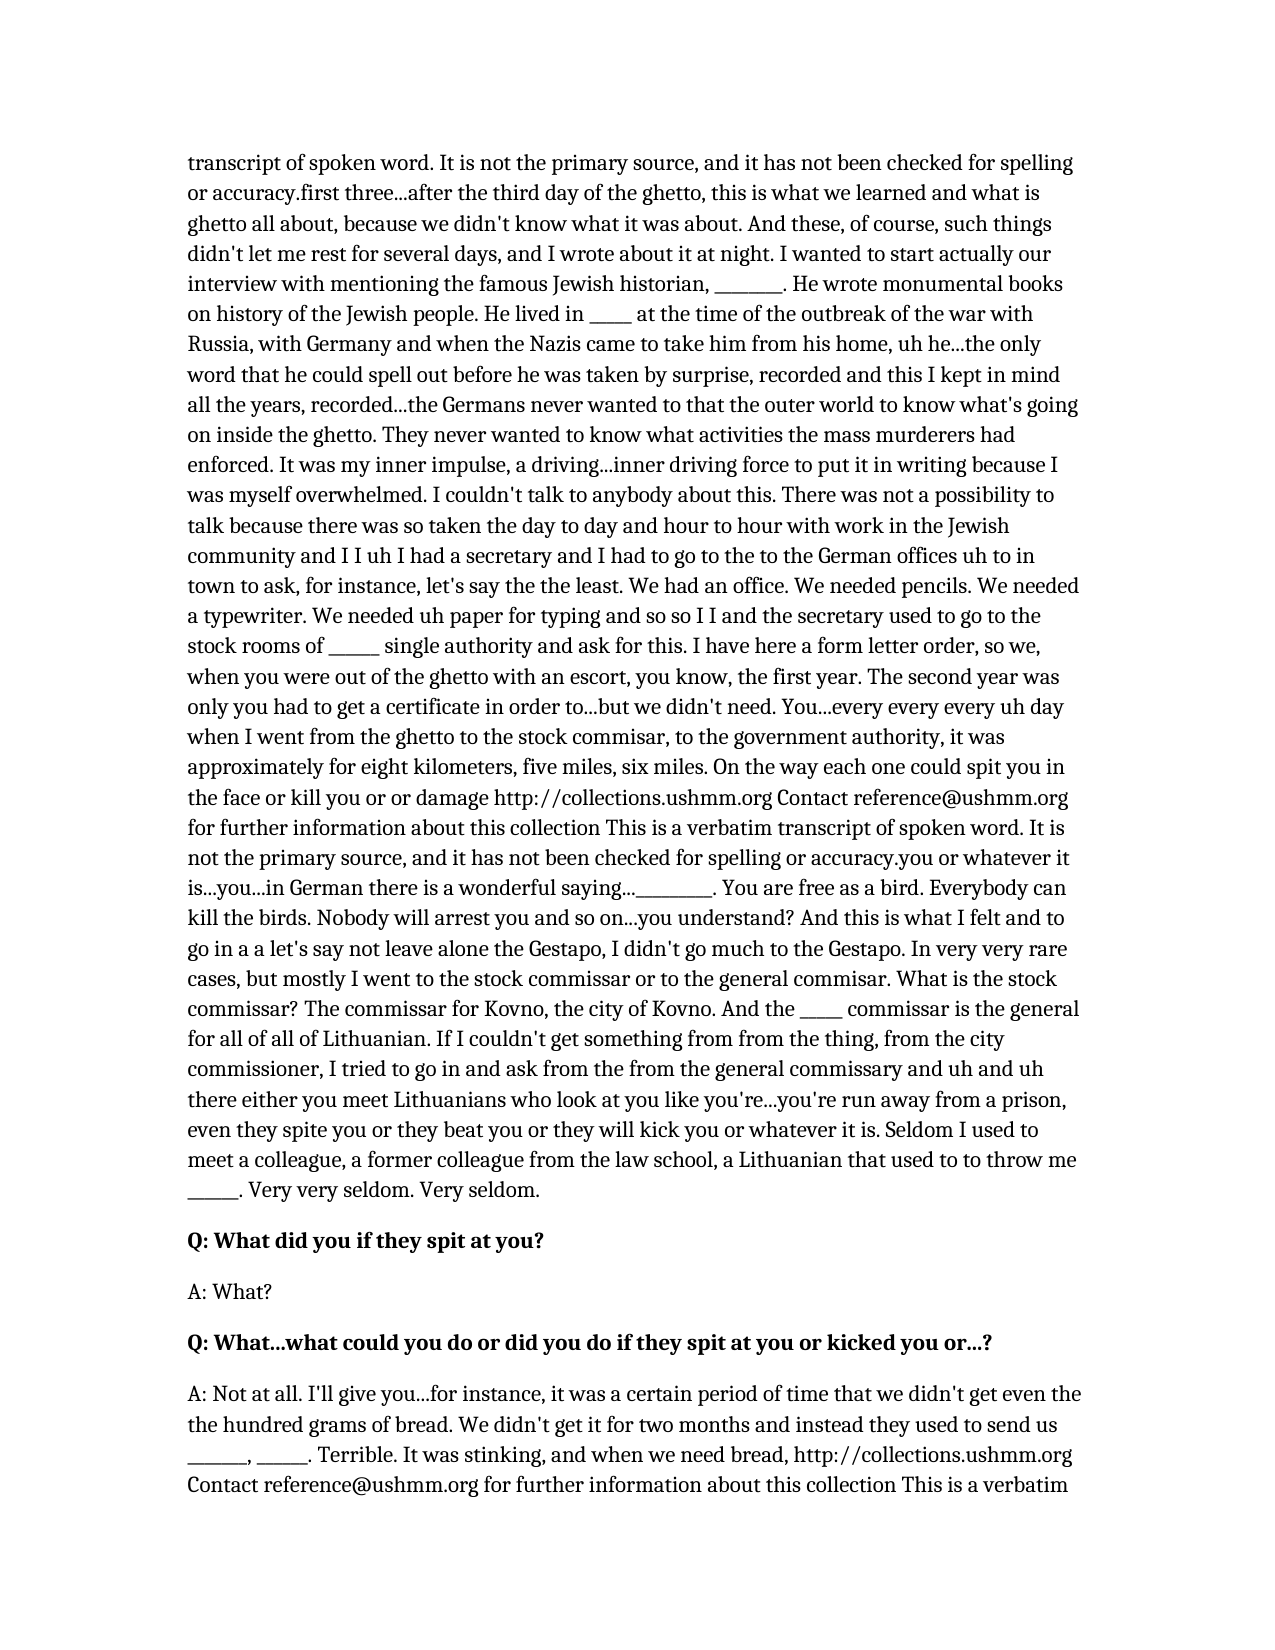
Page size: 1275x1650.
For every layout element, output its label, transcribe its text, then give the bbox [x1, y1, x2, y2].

text Q: What did you if they spit at you? [187, 1228, 1087, 1254]
text Q: What...what could you do or did you do if they spit at you or kicked you or...? [187, 1330, 1087, 1357]
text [187, 150, 1087, 1203]
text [187, 1381, 1087, 1498]
text A: What? [187, 1279, 1087, 1306]
